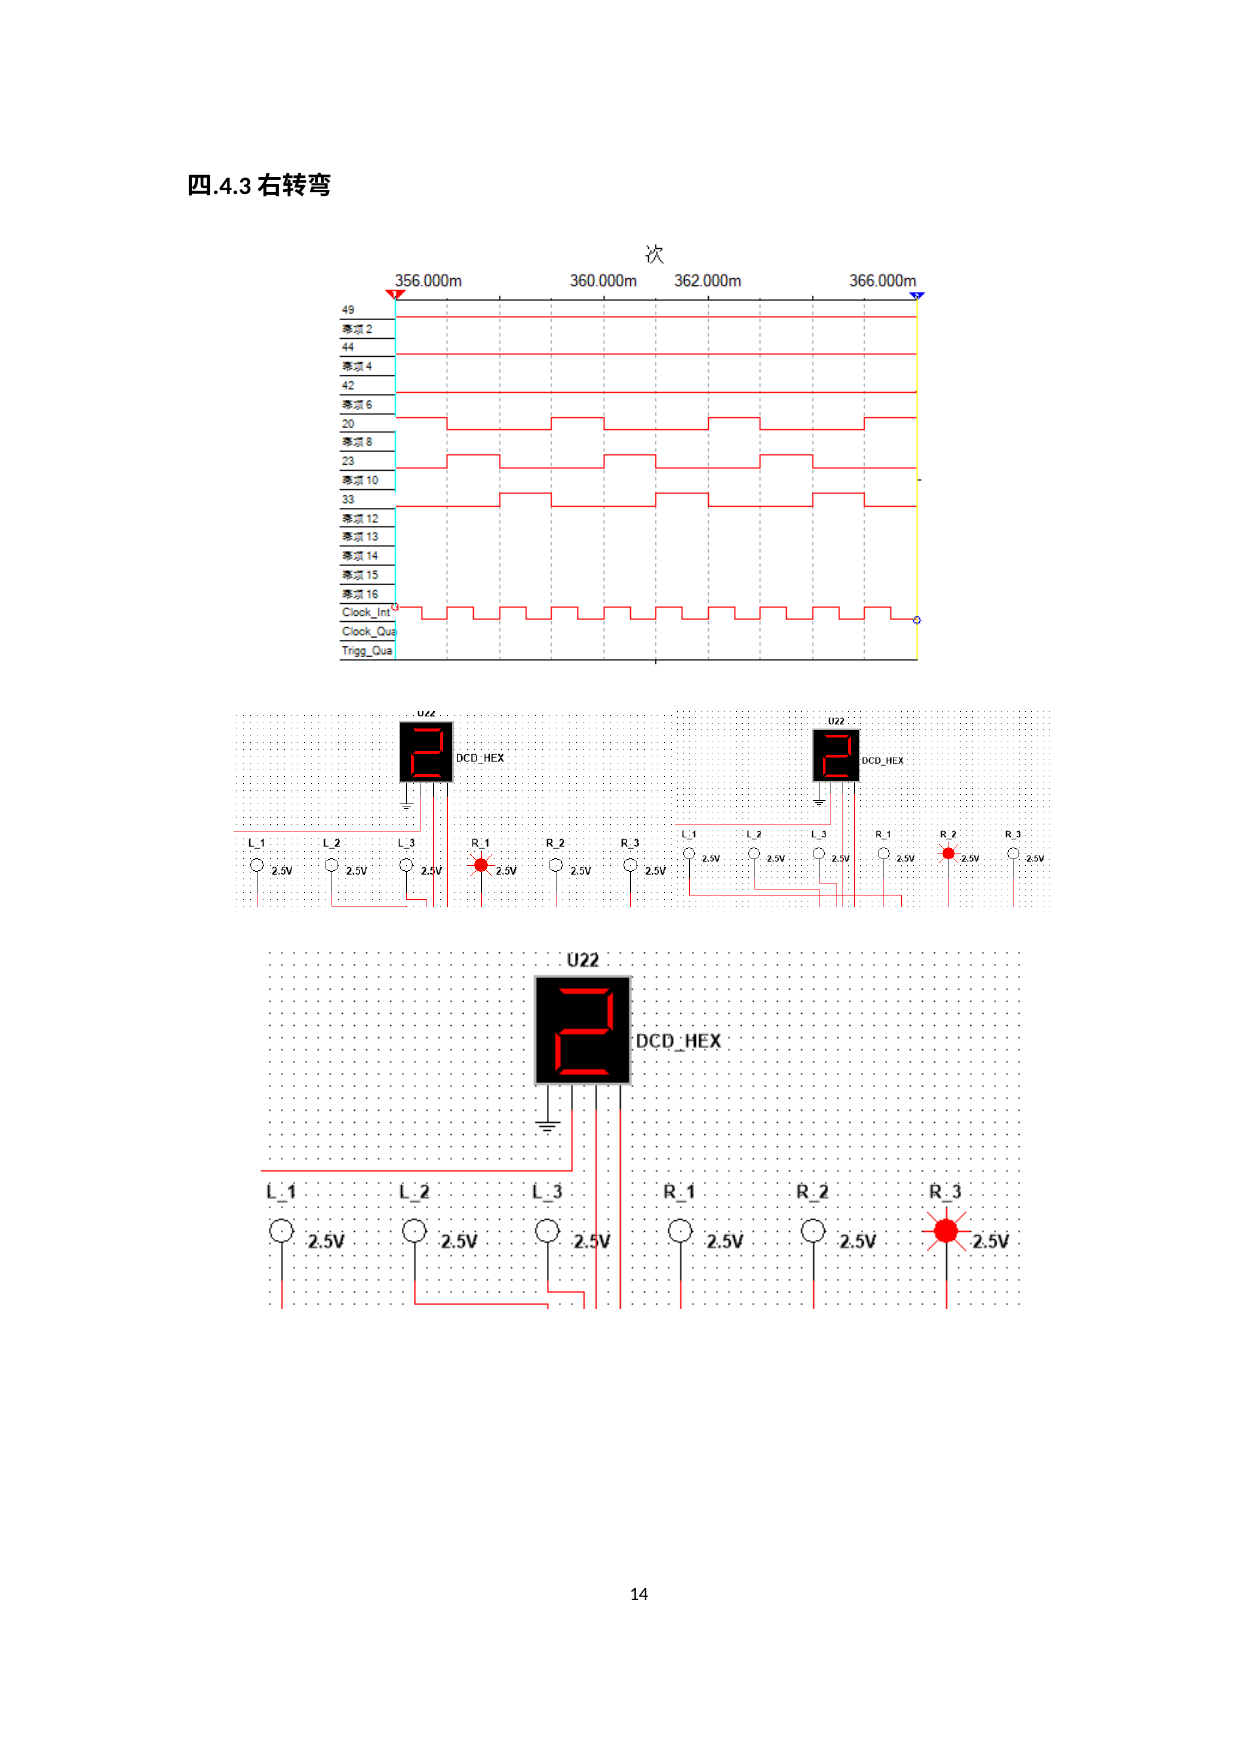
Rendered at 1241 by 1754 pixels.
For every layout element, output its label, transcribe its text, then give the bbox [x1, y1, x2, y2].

picture [233, 711, 1051, 907]
picture [335, 242, 949, 669]
subtitle 右转弯 [187, 151, 1053, 216]
picture [260, 951, 1024, 1309]
